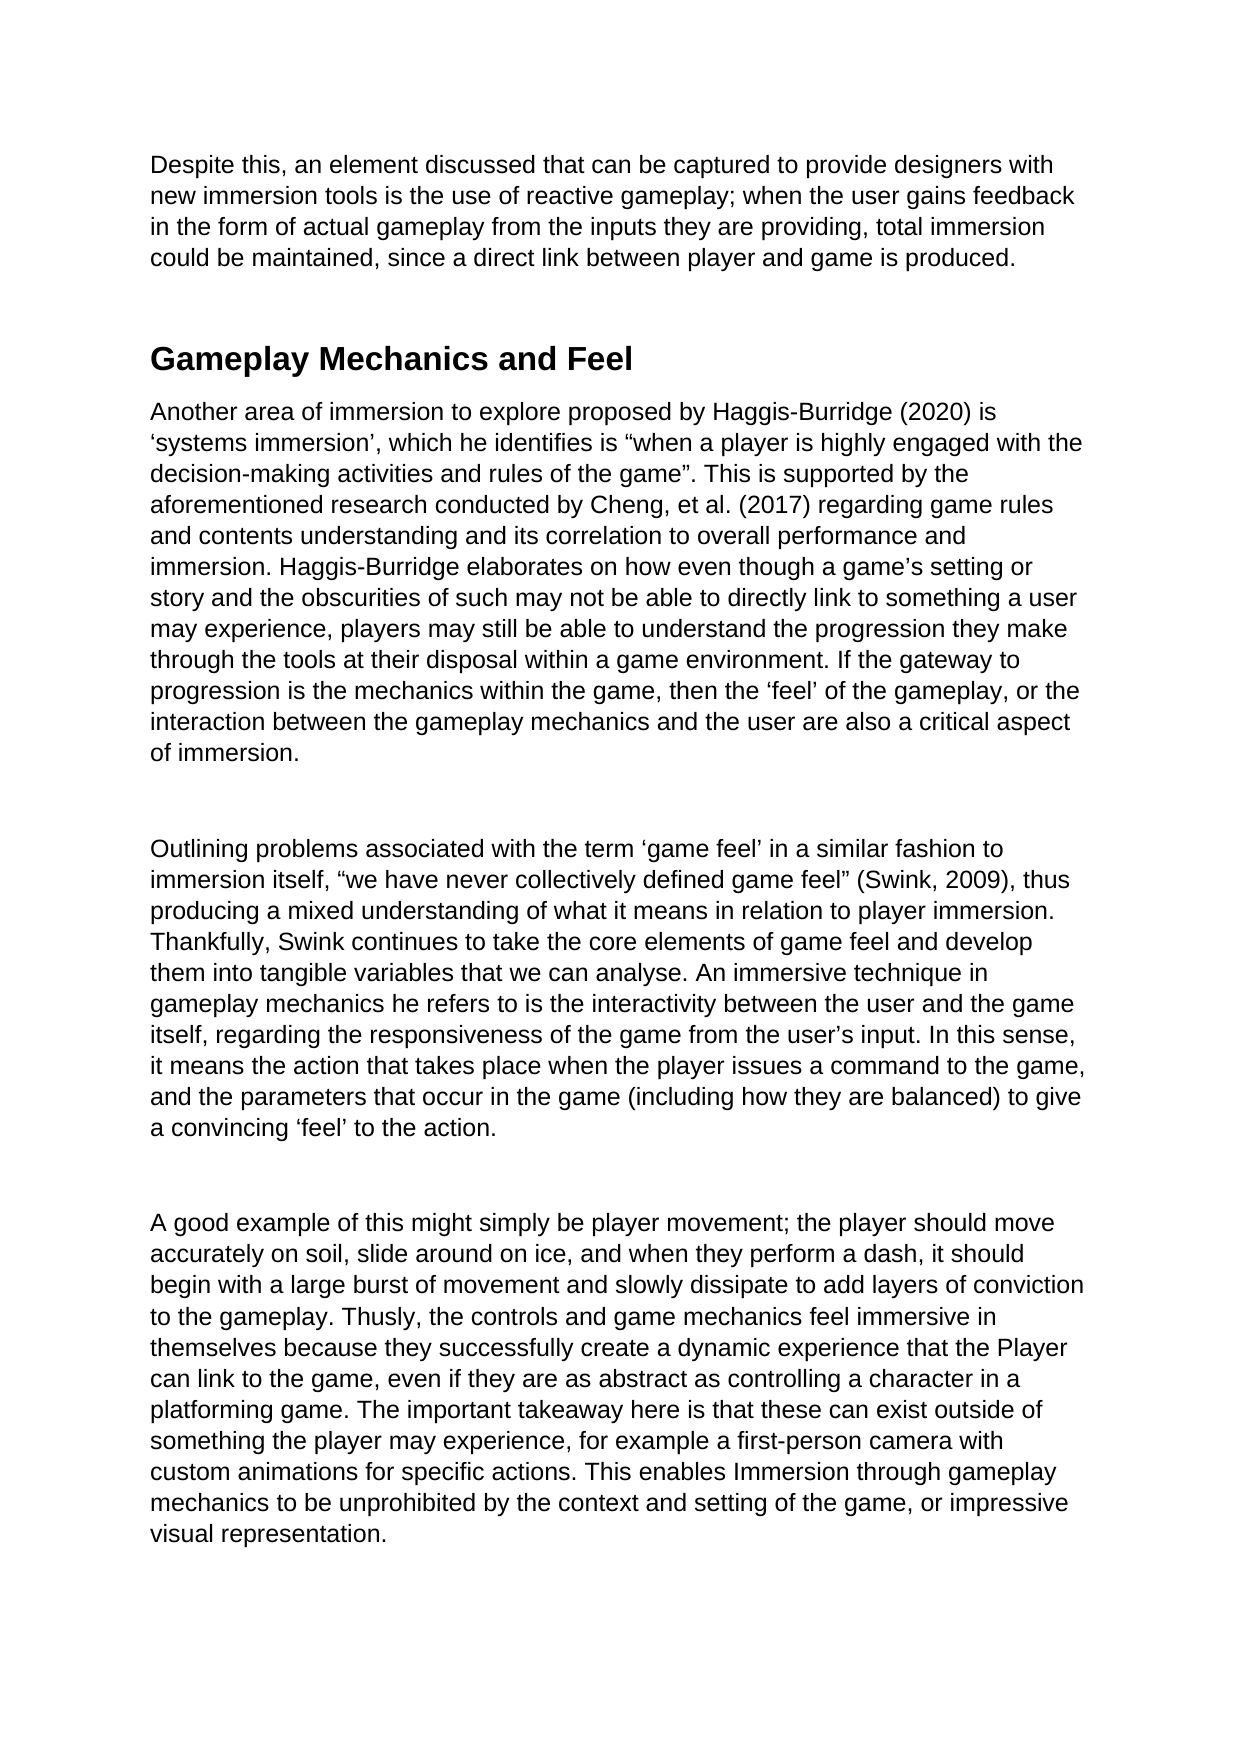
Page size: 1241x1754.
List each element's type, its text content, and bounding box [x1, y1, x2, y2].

text Another area of immersion to explore proposed by Haggis-Burridge (2020) is ‘systems immersion’, which he identifies is “when a player is highly engaged with the decision-making activities and rules of the game”. This is supported by the aforementioned research conducted by Cheng, et al. (2017) regarding game rules and contents understanding and its correlation to overall performance and immersion. Haggis-Burridge elaborates on how even though a game’s setting or story and the obscurities of such may not be able to directly link to something a user may experience, players may still be able to understand the progression they make through the tools at their disposal within a game environment. If the gateway to progression is the mechanics within the game, then the ‘feel’ of the gameplay, or the interaction between the gameplay mechanics and the user are also a critical aspect of immersion. [150, 397, 1090, 767]
text A good example of this might simply be player movement; the player should move accurately on soil, slide around on ice, and when they perform a dash, it should begin with a large burst of movement and slowly dissipate to add layers of conviction to the gameplay. Thusly, the controls and game mechanics feel immersive in themselves because they successfully create a dynamic experience that the Player can link to the game, even if they are as abstract as controlling a character in a platforming game. The important takeaway here is that these can exist outside of something the player may experience, for example a first-person camera with custom animations for specific actions. This enables Immersion through gameplay mechanics to be unprohibited by the context and setting of the game, or impressive visual representation. [150, 1208, 1090, 1547]
text Despite this, an element discussed that can be captured to provide designers with new immersion tools is the use of reactive gameplay; when the user gains feedback in the form of actual gameplay from the inputs they are providing, total immersion could be maintained, since a direct link between player and game is produced. [150, 150, 1090, 272]
text Outlining problems associated with the term ‘game feel’ in a similar fashion to immersion itself, “we have never collectively defined game feel” (Swink, 2009), thus producing a mixed understanding of what it means in relation to player immersion. Thankfully, Swink continues to take the core elements of game feel and develop them into tangible variables that we can analyse. An immersive technique in gameplay mechanics he refers to is the interactivity between the user and the game itself, regarding the responsiveness of the game from the user’s input. In this sense, it means the action that takes place when the player issues a command to the game, and the parameters that occur in the game (including how they are balanced) to give a convincing ‘feel’ to the action. [150, 833, 1090, 1142]
text Gameplay Mechanics and Feel [150, 338, 1090, 377]
